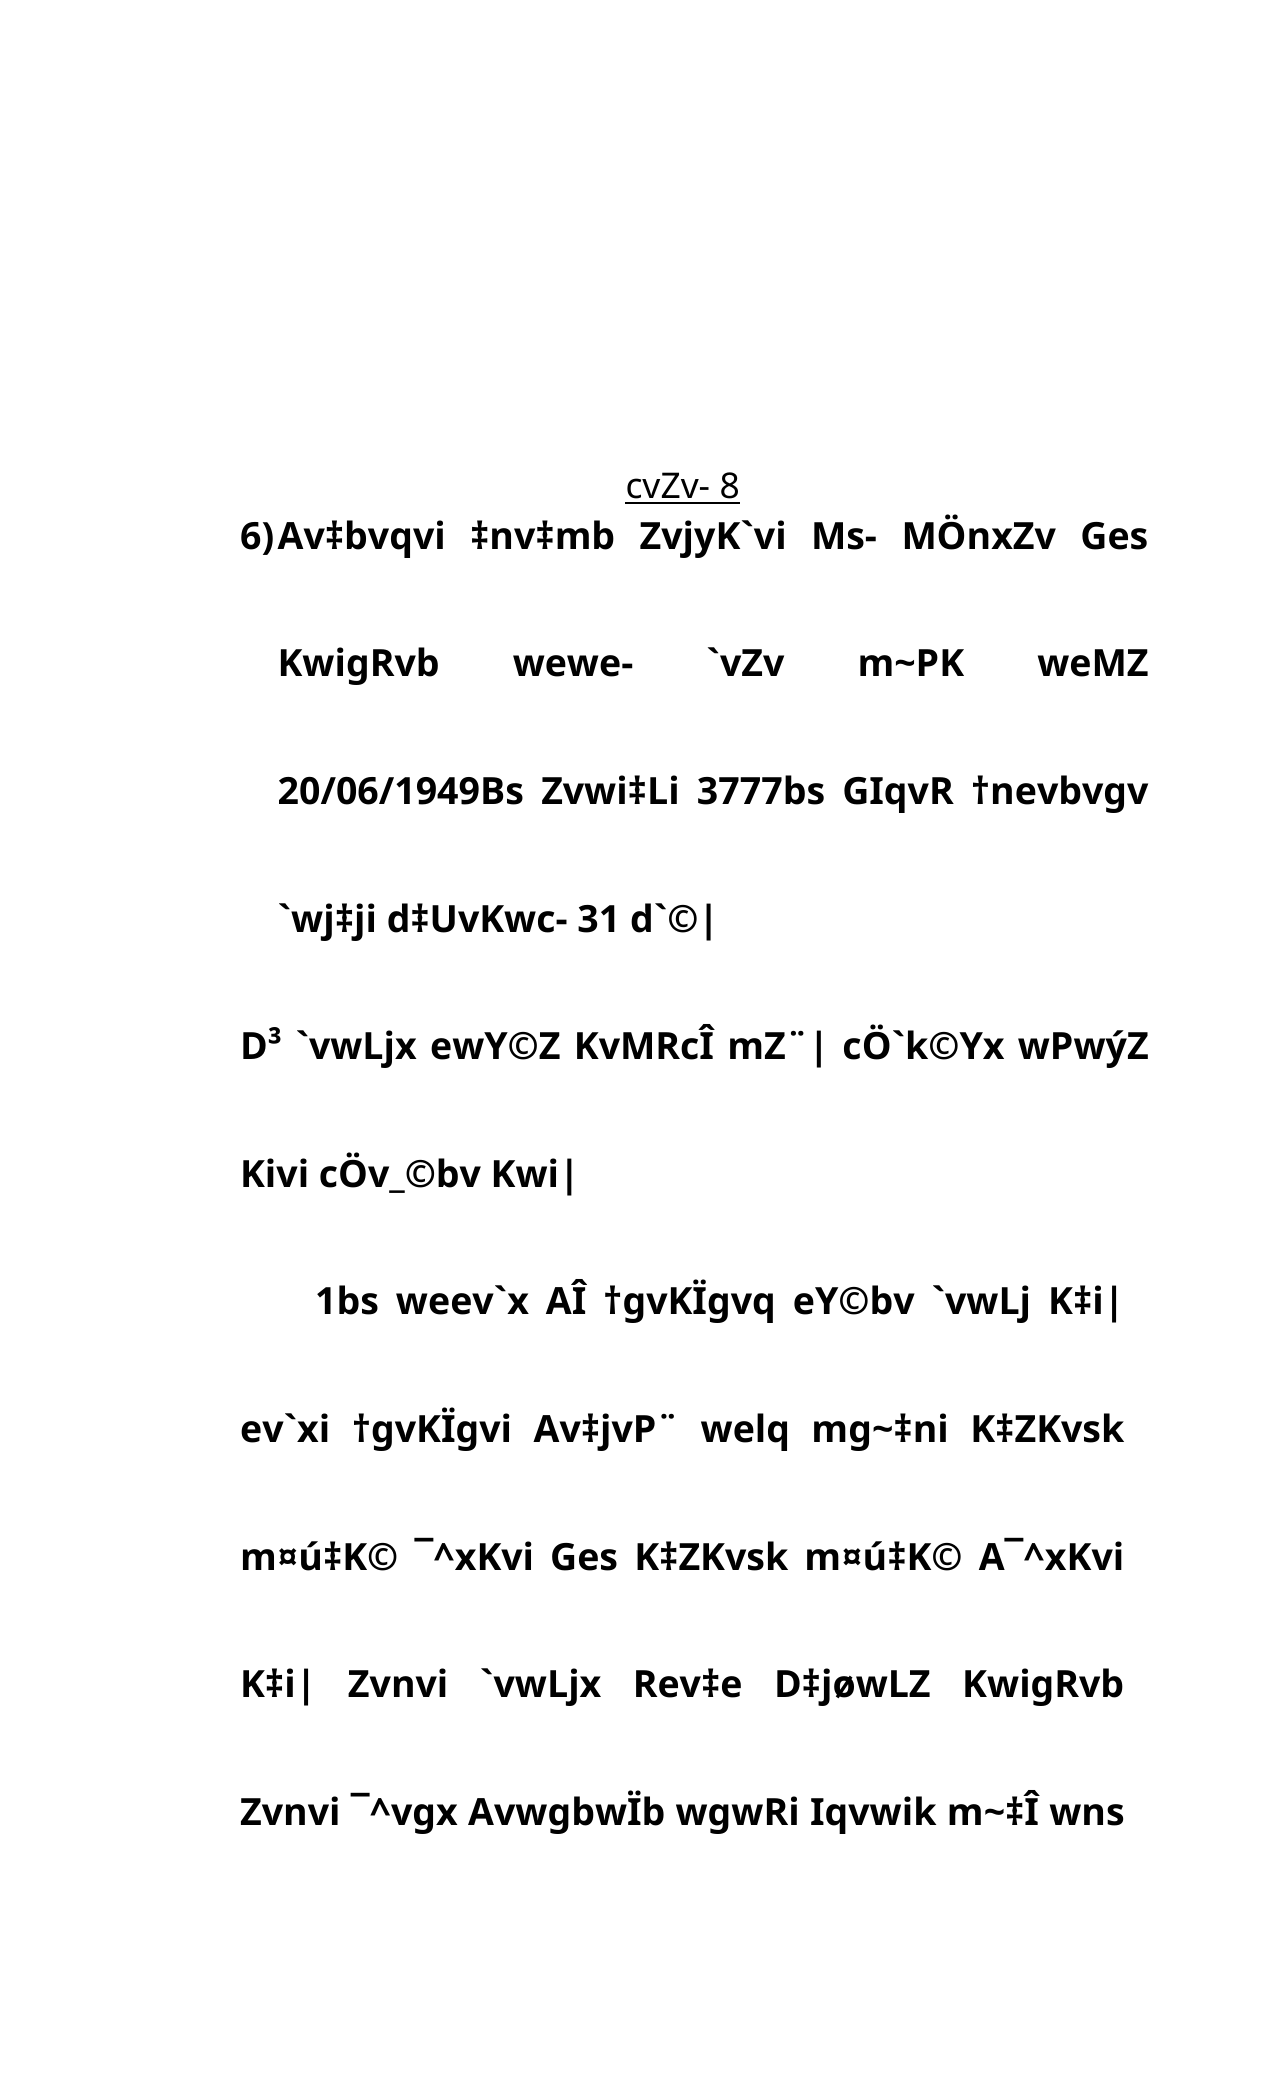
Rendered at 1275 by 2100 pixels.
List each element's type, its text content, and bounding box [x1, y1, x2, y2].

list Av‡bvqvi ‡nv‡mb ZvjyK`vi Ms- MÖnxZv Ges KwigRvb wewe- `vZv m~PK weMZ 20/06/1949Bs Zvwi‡Li 3777bs GIqvR †nevbvgv `wj‡ji d‡UvKwc- 31 d`©| [240, 509, 1149, 943]
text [240, 1275, 1125, 1836]
text D³ `vwLjx ewY©Z KvMRcÎ mZ¨| cÖ`k©Yx wPwýZ Kivi cÖv_©bv Kwi| [240, 1019, 1149, 1198]
